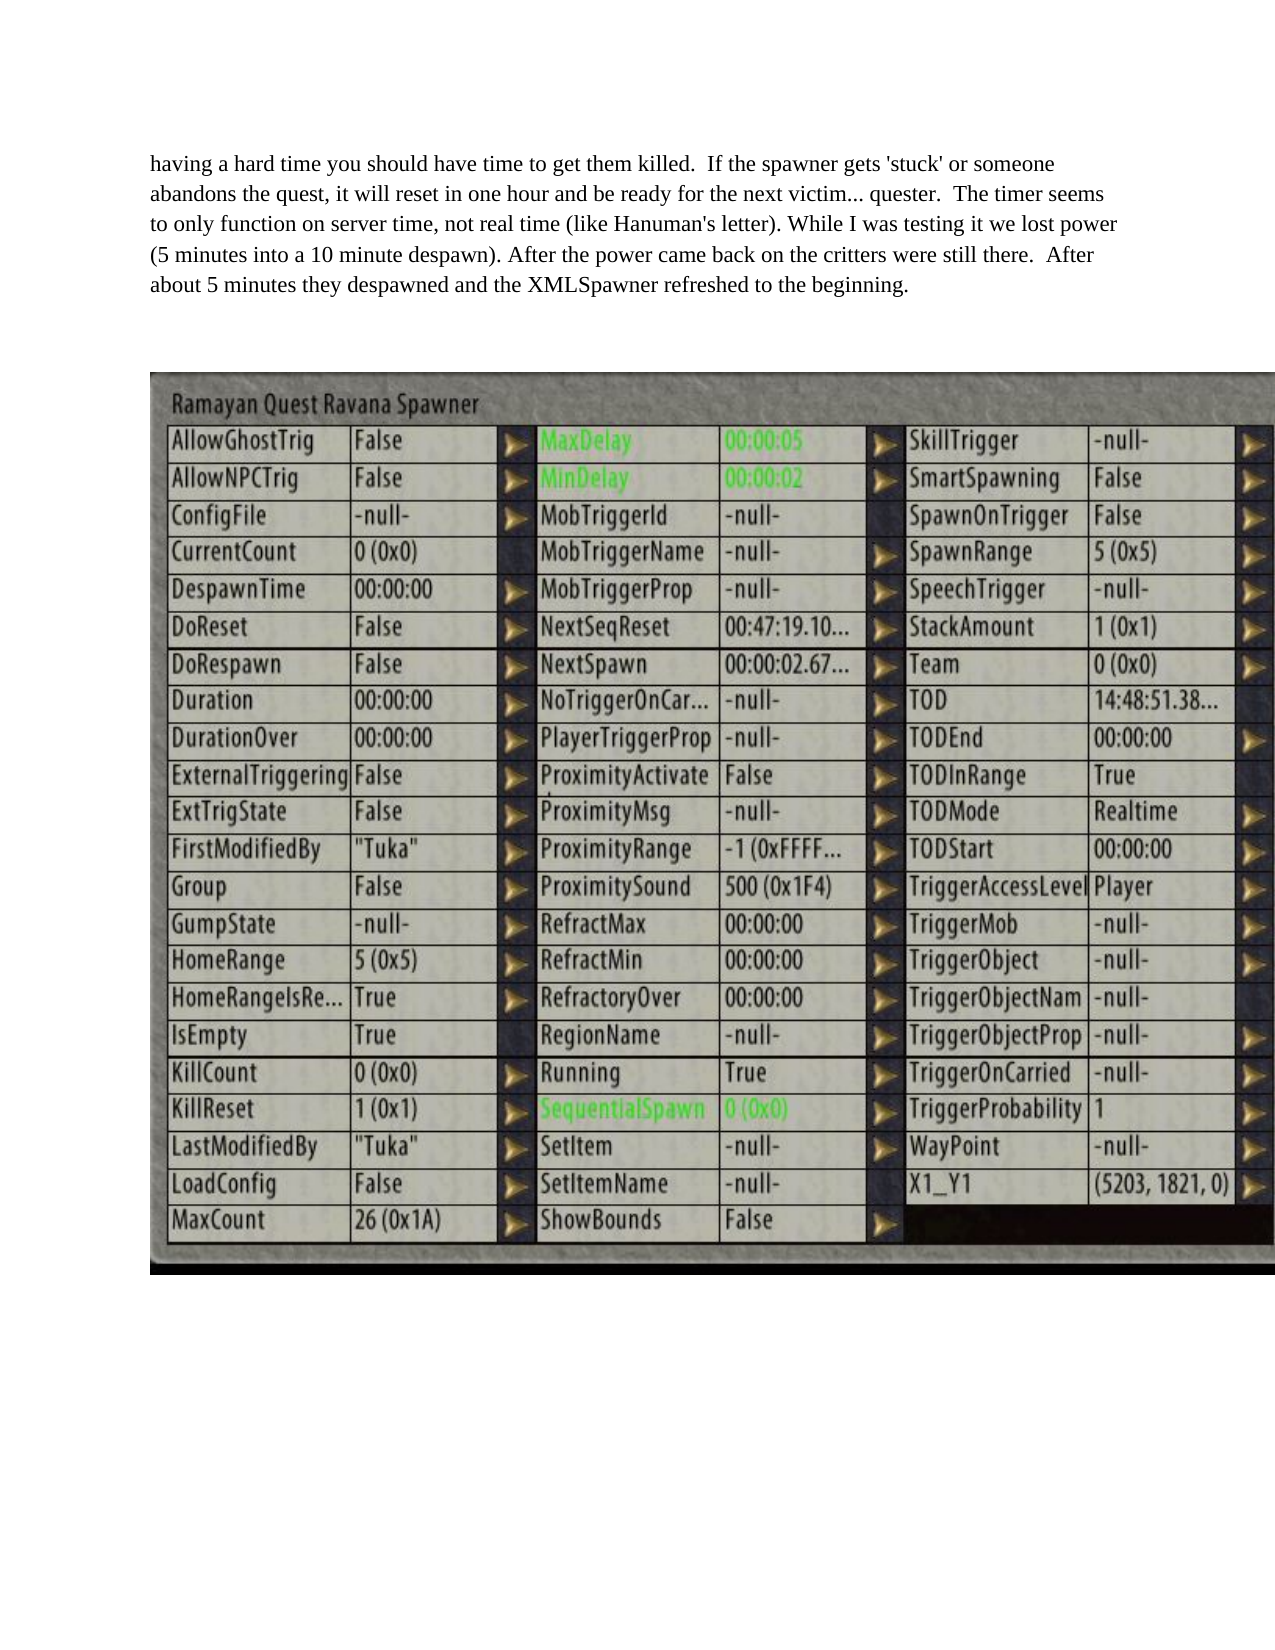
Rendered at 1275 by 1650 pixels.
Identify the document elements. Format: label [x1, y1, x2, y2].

text [150, 150, 1125, 297]
picture [150, 372, 1275, 1275]
